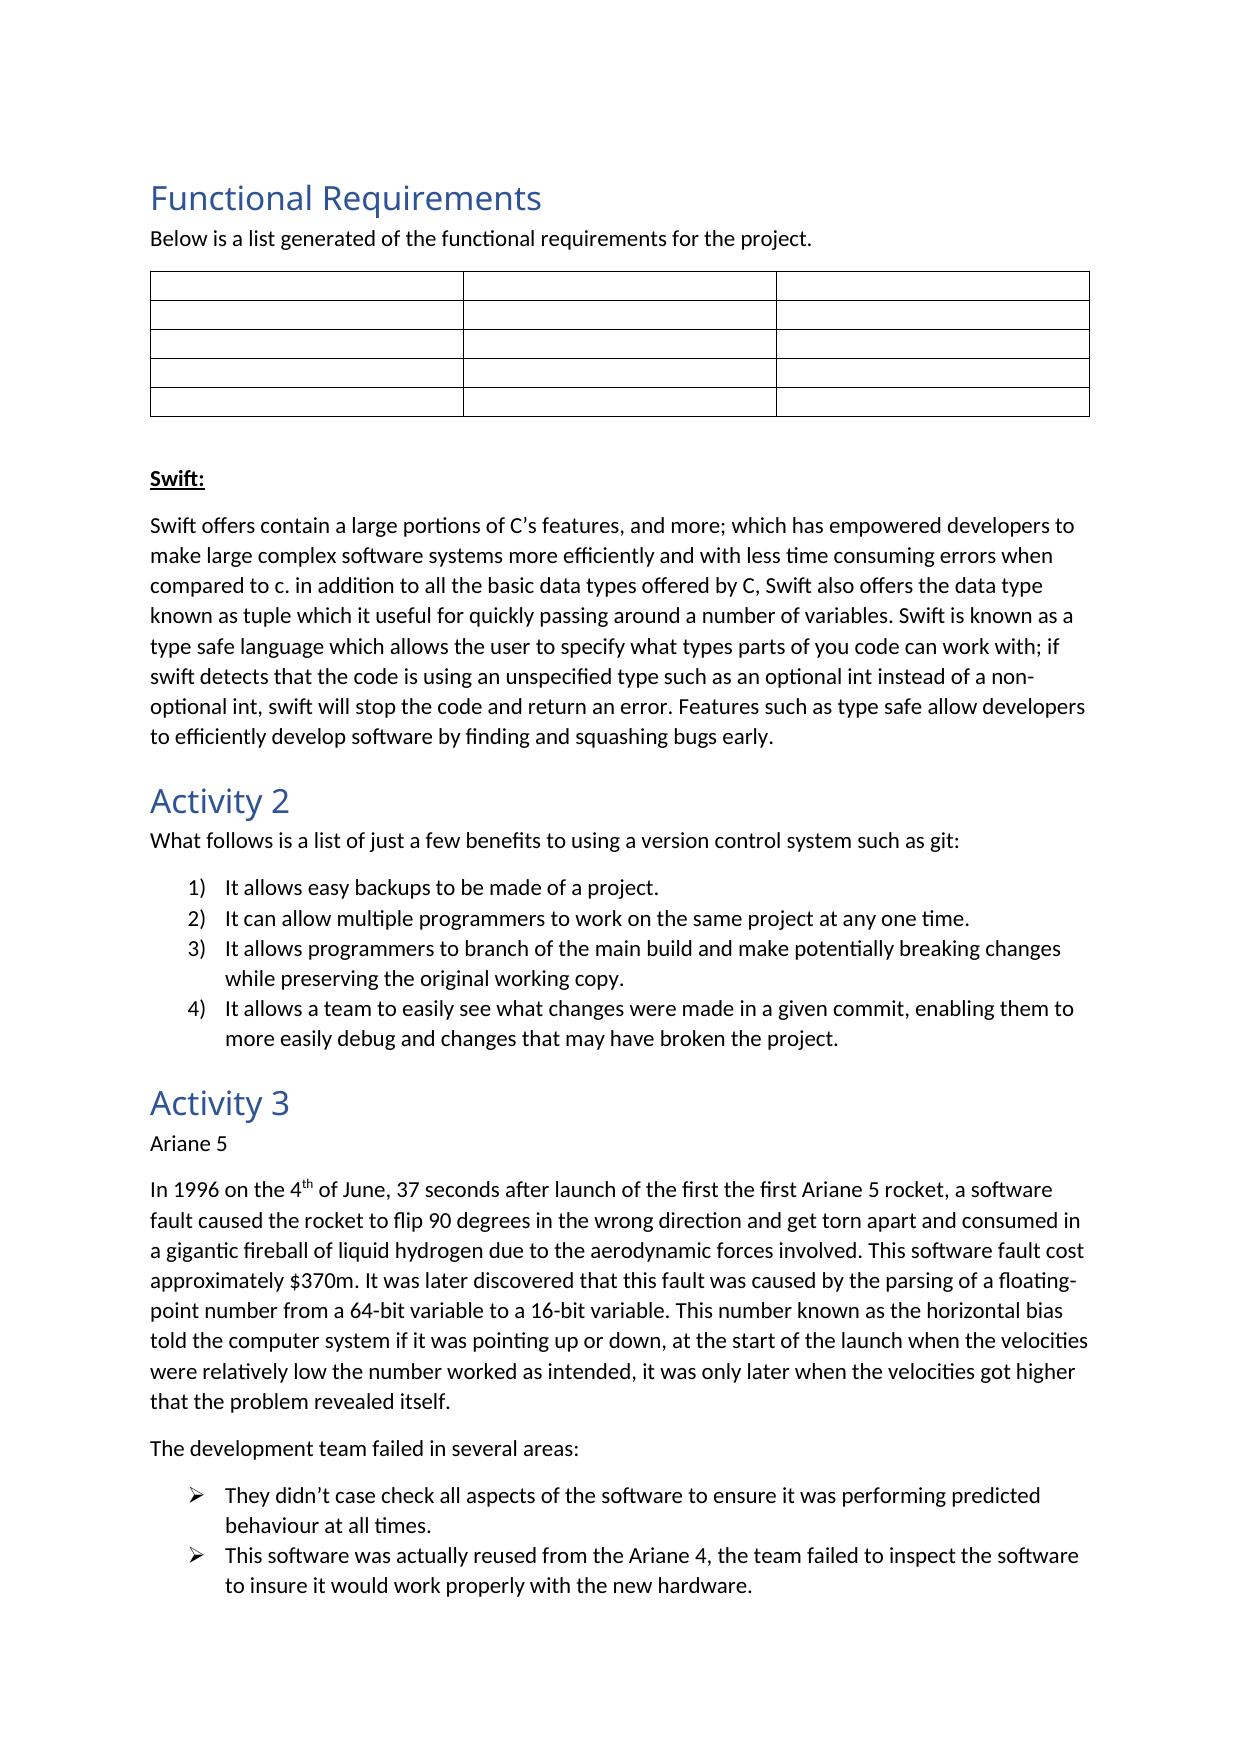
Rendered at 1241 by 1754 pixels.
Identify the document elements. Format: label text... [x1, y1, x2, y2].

table_cell [777, 301, 1089, 329]
table_cell [151, 388, 463, 416]
table_cell [777, 388, 1089, 416]
text Ariane 5 [150, 1129, 1090, 1157]
list It allows easy backups to be made of a project. [187, 873, 1090, 901]
table_cell [151, 301, 463, 329]
table_header [777, 272, 1089, 300]
text Swift offers contain a large portions of C’s features, and more; which has empowered developers to make large complex software systems more efficiently and with less time consuming errors when compared to c. in addition to all the basic data types offered by C, Swift also offers the data type known as tuple which it useful for quickly passing around a number of variables. Swift is known as a type safe language which allows the user to specify what types parts of you code can work with; if swift detects that the code is using an unspecified type such as an optional int instead of a non-optional int, swift will stop the code and return an error. Features such as type safe allow developers to efficiently develop software by finding and squashing bugs early. [150, 511, 1090, 750]
text What follows is a list of just a few benefits to using a version control system such as git: [150, 827, 1090, 854]
table_cell [777, 359, 1089, 387]
list It allows programmers to branch of the main build and make potentially breaking changes while preserving the original working copy. [187, 934, 1090, 992]
text Swift: [150, 464, 1090, 492]
table_cell [464, 388, 776, 416]
table_cell [777, 330, 1089, 358]
text The development team failed in several areas: [150, 1434, 1090, 1462]
table_cell [464, 301, 776, 329]
list They didn’t case check all aspects of the software to ensure it was performing predicted behaviour at all times. [187, 1481, 1090, 1539]
table_header [151, 272, 463, 300]
subtitle Activity 2 [150, 778, 1090, 823]
list It can allow multiple programmers to work on the same project at any one time. [187, 904, 1090, 932]
table_cell [151, 330, 463, 358]
table_cell [151, 359, 463, 387]
list This software was actually reused from the Ariane 4, the team failed to inspect the software to insure it would work properly with the new hardware. [187, 1541, 1090, 1599]
subtitle Activity 3 [150, 1080, 1090, 1125]
text In 1996 on the 4th of June, 37 seconds after launch of the first the first Ariane 5 rocket, a software fault caused the rocket to flip 90 degrees in the wrong direction and get torn apart and consumed in a gigantic fireball of liquid hydrogen due to the aerodynamic forces involved. This software fault cost approximately $370m. It was later discovered that this fault was caused by the parsing of a floating-point number from a 64-bit variable to a 16-bit variable. This number known as the horizontal bias told the computer system if it was pointing up or down, at the start of the launch when the velocities were relatively low the number worked as intended, it was only later when the velocities got higher that the problem revealed itself. [150, 1176, 1090, 1415]
subtitle Functional Requirements [150, 175, 1090, 220]
table_cell [464, 359, 776, 387]
table_header [464, 272, 776, 300]
list It allows a team to easily see what changes were made in a given commit, enabling them to more easily debug and changes that may have broken the project. [187, 994, 1090, 1052]
text Below is a list generated of the functional requirements for the project. [150, 224, 1090, 252]
table_cell [464, 330, 776, 358]
